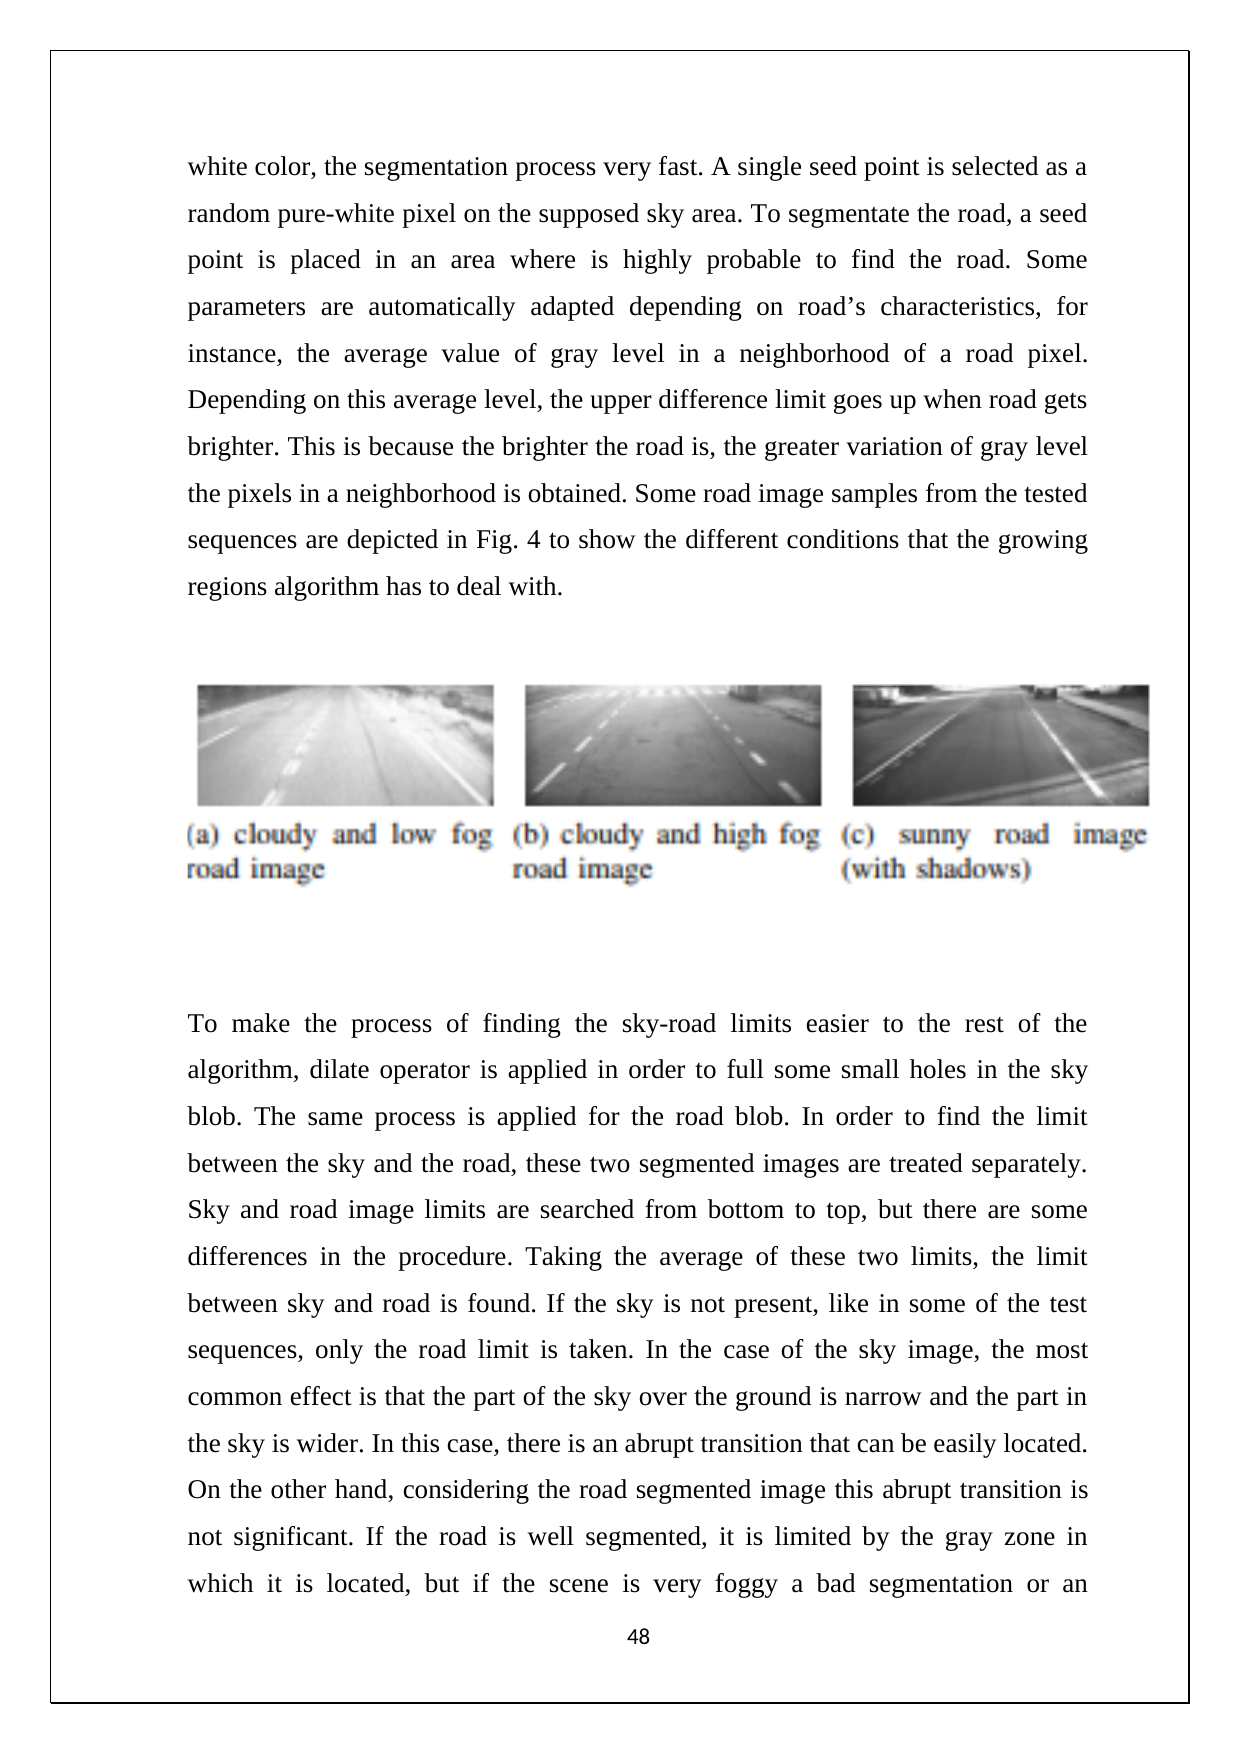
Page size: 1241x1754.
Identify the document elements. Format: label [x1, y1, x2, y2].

text [187, 1007, 1089, 1598]
picture [187, 637, 1173, 905]
text [187, 150, 1089, 601]
